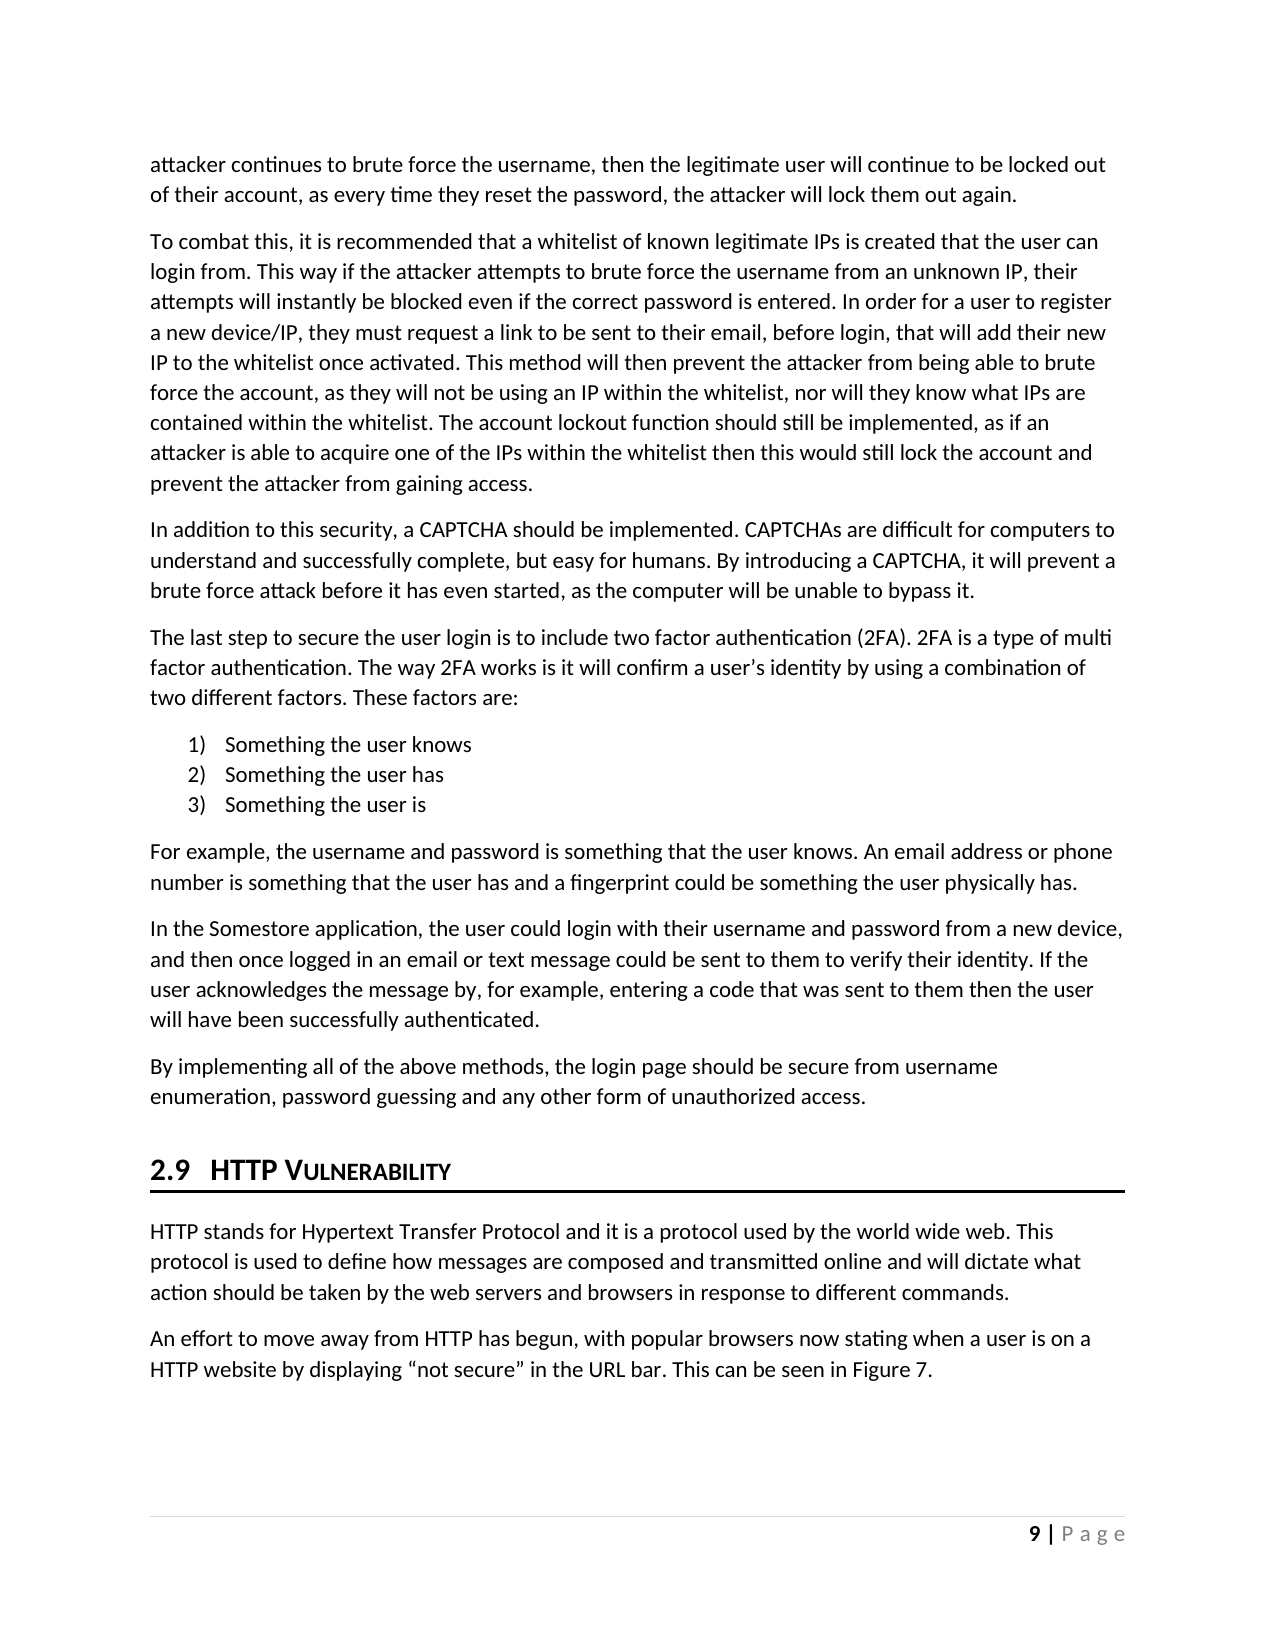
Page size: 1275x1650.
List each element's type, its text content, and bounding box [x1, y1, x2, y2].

text In addition to this security, a CAPTCHA should be implemented. CAPTCHAs are difficult for computers to understand and successfully complete, but easy for humans. By introducing a CAPTCHA, it will prevent a brute force attack before it has even started, as the computer will be unable to bypass it. [150, 516, 1125, 604]
text In the Somestore application, the user could login with their username and password from a new device, and then once logged in an email or text message could be sent to them to verify their identity. If the user acknowledges the message by, for example, entering a code that was sent to them then the user will have been successfully authenticated. [150, 914, 1125, 1033]
text HTTP stands for Hypertext Transfer Protocol and it is a protocol used by the world wide web. This protocol is used to define how messages are composed and transmitted online and will dictate what action should be taken by the web servers and browsers in response to different commands. [150, 1217, 1125, 1306]
list Something the user knows [187, 730, 1125, 758]
subtitle HTTP Vulnerability [150, 1150, 1125, 1190]
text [150, 150, 1125, 208]
text By implementing all of the above methods, the login page should be secure from username enumeration, password guessing and any other form of unauthorized access. [150, 1052, 1125, 1110]
text For example, the username and password is something that the user knows. An email address or phone number is something that the user has and a fingerprint could be something the user physically has. [150, 837, 1125, 896]
text An effort to move away from HTTP has begun, with popular browsers now stating when a user is on a HTTP website by displaying “not secure” in the URL bar. This can be seen in Figure 7. [150, 1324, 1125, 1383]
text To combat this, it is recommended that a whitelist of known legitimate IPs is created that the user can login from. This way if the attacker attempts to brute force the username from an unknown IP, their attempts will instantly be blocked even if the correct password is entered. In order for a user to register a new device/IP, they must request a link to be sent to their email, before login, that will add their new IP to the whitelist once activated. This method will then prevent the attacker from being able to brute force the account, as they will not be using an IP within the whitelist, nor will they know what IPs are contained within the whitelist. The account lockout function should still be implemented, as if an attacker is able to acquire one of the IPs within the whitelist then this would still lock the account and prevent the attacker from gaining access. [150, 227, 1125, 497]
list Something the user is [187, 791, 1125, 819]
list Something the user has [187, 760, 1125, 788]
text The last step to secure the user login is to include two factor authentication (2FA). 2FA is a type of multi factor authentication. The way 2FA works is it will confirm a user’s identity by using a combination of two different factors. These factors are: [150, 623, 1125, 711]
